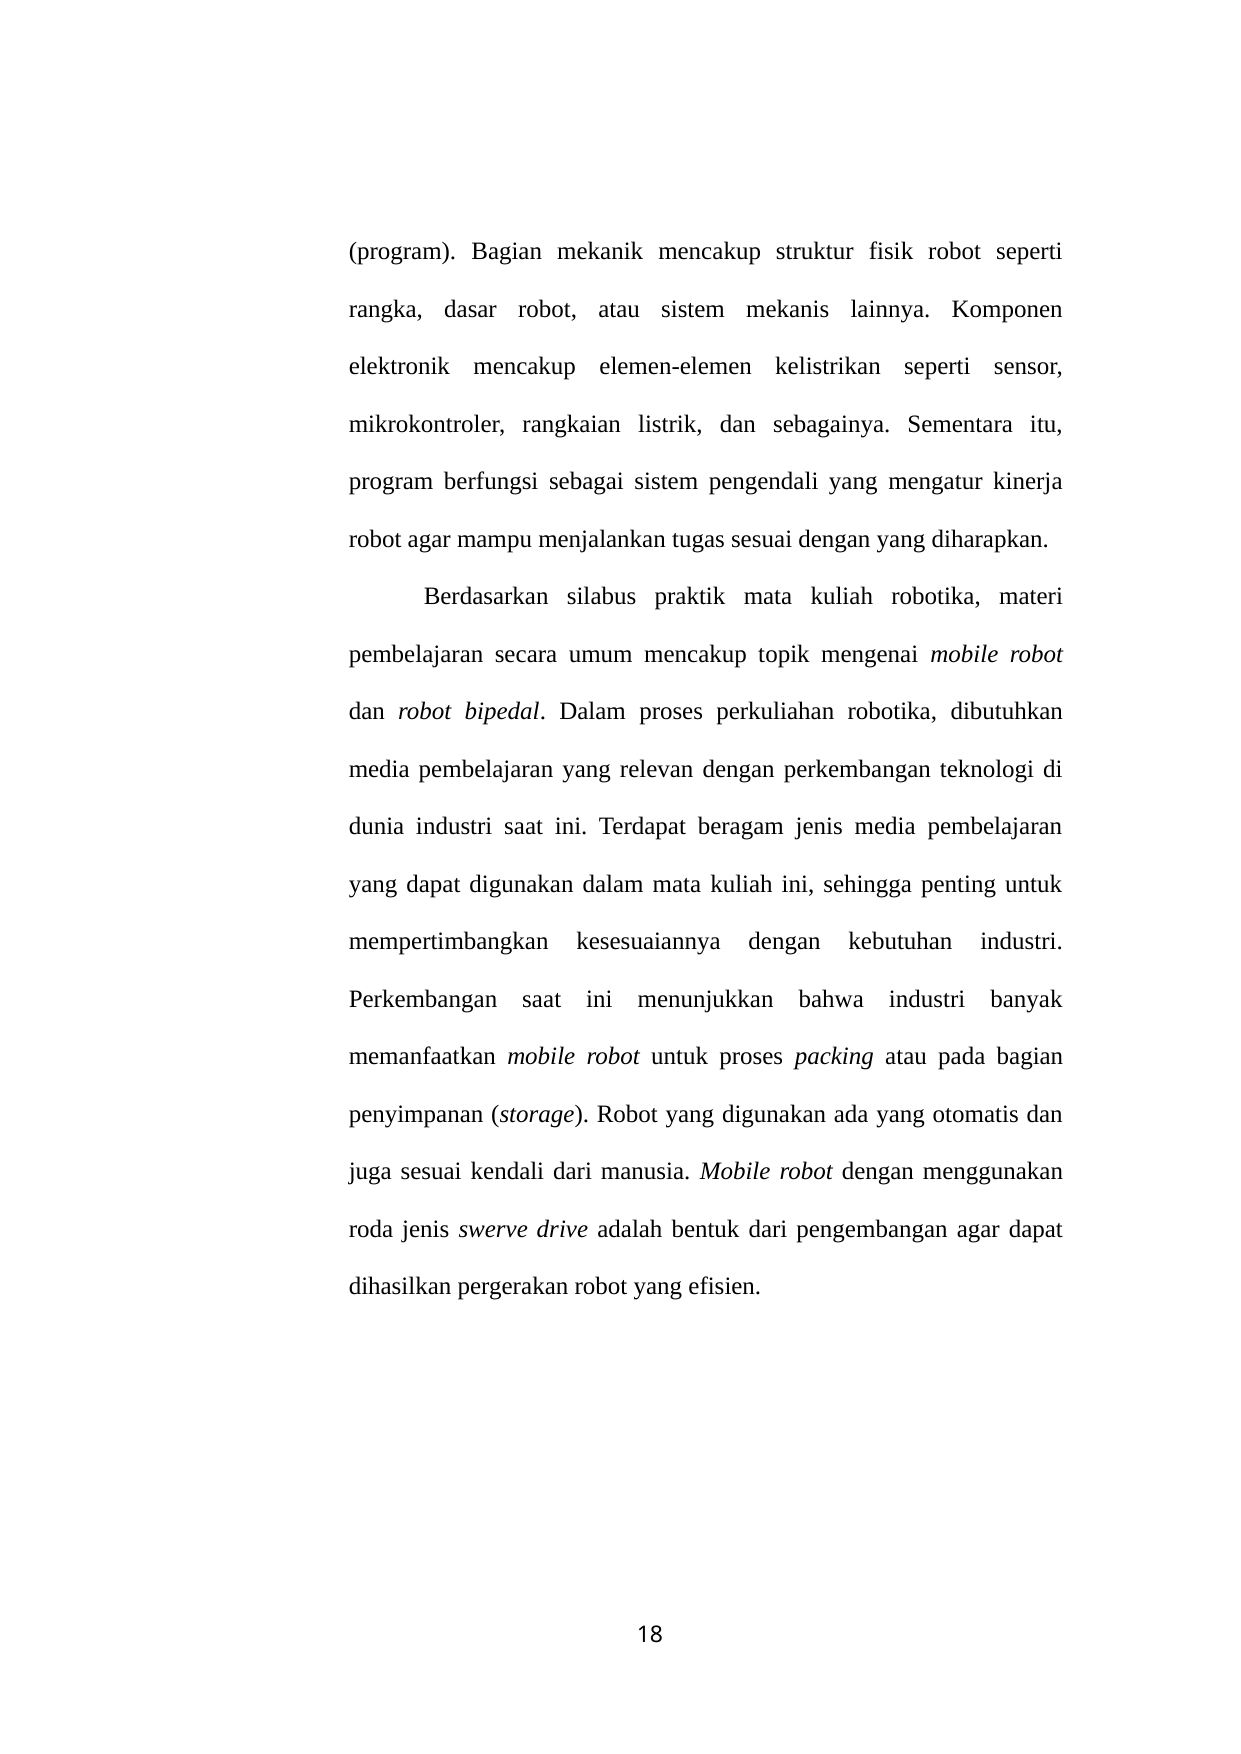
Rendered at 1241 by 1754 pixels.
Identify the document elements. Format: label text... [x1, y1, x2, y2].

list Berdasarkan silabus praktik mata kuliah robotika, materi pembelajaran secara umum mencakup topik mengenai mobile robot dan robot bipedal. Dalam proses perkuliahan robotika, dibutuhkan media pembelajaran yang relevan dengan perkembangan teknologi di dunia industri saat ini. Terdapat beragam jenis media pembelajaran yang dapat digunakan dalam mata kuliah ini, sehingga penting untuk mempertimbangkan kesesuaiannya dengan kebutuhan industri. Perkembangan saat ini menunjukkan bahwa industri banyak memanfaatkan mobile robot untuk proses packing atau pada bagian penyimpanan (storage). Robot yang digunakan ada yang otomatis dan juga sesuai kendali dari manusia. Mobile robot dengan menggunakan roda jenis swerve drive adalah bentuk dari pengembangan agar dapat dihasilkan pergerakan robot yang efisien. [348, 581, 1063, 1300]
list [348, 236, 1063, 552]
